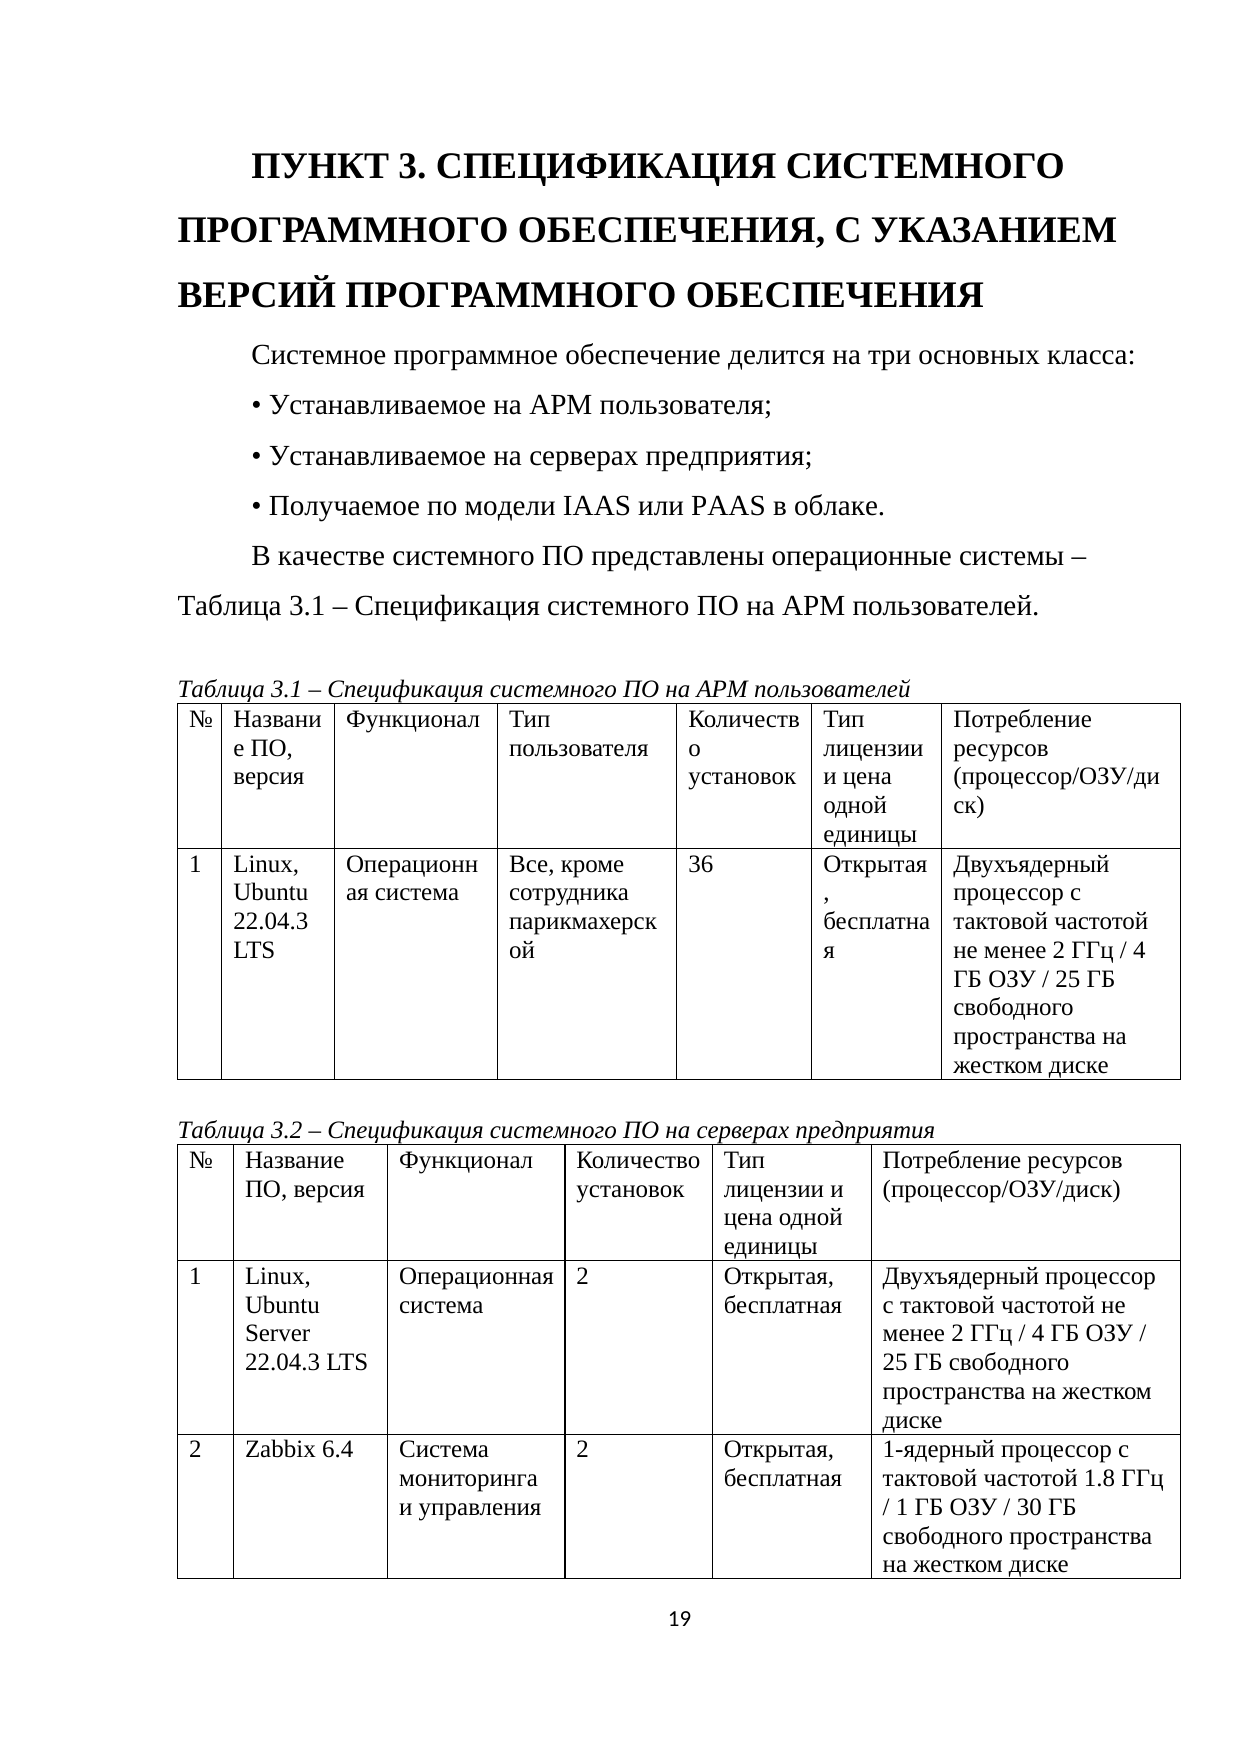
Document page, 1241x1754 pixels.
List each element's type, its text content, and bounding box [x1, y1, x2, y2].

table_cell 2 [178, 1435, 233, 1578]
text Таблица 3.2 – Спецификация системного ПО на серверах предприятия [177, 1115, 1181, 1144]
table_header Тип лицензии и цена одной единицы [812, 704, 941, 848]
table_header Количество установок [677, 704, 811, 848]
text • Получаемое по модели IAAS или PAAS в облаке. [177, 488, 1181, 521]
text Системное программное обеспечение делится на три основных класса: [177, 337, 1181, 371]
table_header № [178, 704, 221, 848]
table_cell 2 [566, 1435, 712, 1578]
table_header Функционал [388, 1145, 564, 1260]
table_cell Все, кроме сотрудника парикмахерской [498, 849, 676, 1079]
table_cell 1 [178, 849, 221, 1079]
text Таблица 3.1 – Спецификация системного ПО на АРМ пользователей [177, 674, 1181, 703]
table_cell Двухъядерный процессор с тактовой частотой не менее 2 ГГц / 4 ГБ ОЗУ / 25 ГБ свободного пространства на жестком диске [872, 1261, 1180, 1433]
table_header № [178, 1145, 233, 1260]
table_header Количество установок [566, 1145, 712, 1260]
table_cell Linux, Ubuntu 22.04.3 LTS [222, 849, 334, 1079]
table_cell 36 [677, 849, 811, 1079]
table_header Название ПО, версия [222, 704, 334, 848]
table_cell Открытая, бесплатная [713, 1261, 871, 1433]
table_cell Открытая, бесплатная [812, 849, 941, 1079]
table_header Название ПО, версия [234, 1145, 387, 1260]
table_cell 2 [566, 1261, 712, 1433]
table_cell 1 [178, 1261, 233, 1433]
text • Устанавливаемое на серверах предприятия; [177, 438, 1181, 471]
table_cell Linux, Ubuntu Server 22.04.3 LTS [234, 1261, 387, 1433]
table_header Потребление ресурсов (процессор/ОЗУ/диск) [942, 704, 1180, 848]
table_cell Система мониторинга и управления [388, 1435, 564, 1578]
text В качестве системного ПО представлены операционные системы – Таблица 3.1 – Спецификация системного ПО на АРМ пользователей. [177, 538, 1181, 622]
table_header Потребление ресурсов (процессор/ОЗУ/диск) [872, 1145, 1180, 1260]
table_cell Двухъядерный процессор с тактовой частотой не менее 2 ГГц / 4 ГБ ОЗУ / 25 ГБ свободного пространства на жестком диске [942, 849, 1180, 1079]
text • Устанавливаемое на АРМ пользователя; [177, 387, 1181, 421]
table_cell Операционная система [335, 849, 497, 1079]
table_header Тип лицензии и цена одной единицы [713, 1145, 871, 1260]
table_header Функционал [335, 704, 497, 848]
table_cell Zabbix 6.4 [234, 1435, 387, 1578]
table_header Тип пользователя [498, 704, 676, 848]
subtitle ПУНКТ 3. СПЕЦИФИКАЦИЯ СИСТЕМНОГО ПРОГРАММНОГО ОБЕСПЕЧЕНИЯ, С УКАЗАНИЕМ ВЕРСИЙ ПРОГРАММНОГО ОБЕСПЕЧЕНИЯ [177, 143, 1181, 316]
table_cell Открытая, бесплатная [713, 1435, 871, 1578]
table_cell 1-ядерный процессор с тактовой частотой 1.8 ГГц / 1 ГБ ОЗУ / 30 ГБ свободного пространства на жестком диске [872, 1435, 1180, 1578]
table_cell Операционная система [388, 1261, 564, 1433]
